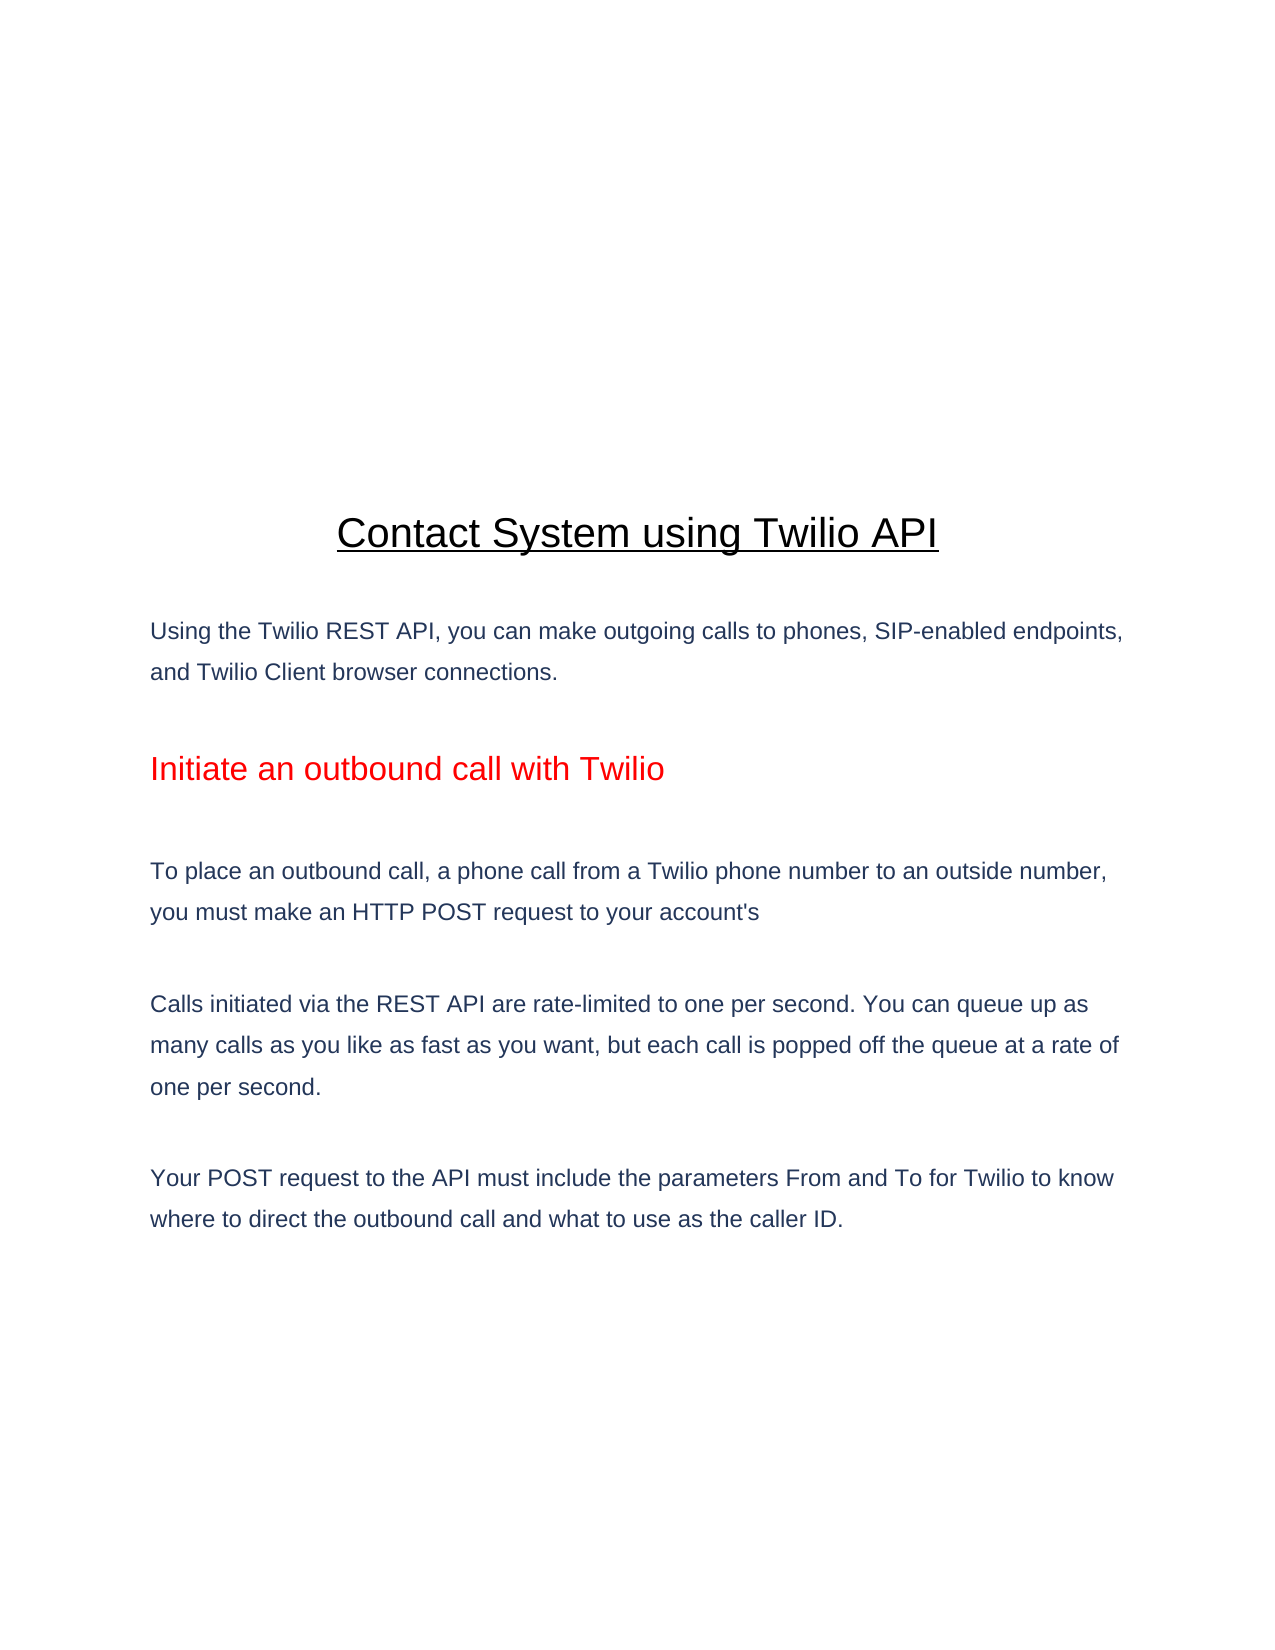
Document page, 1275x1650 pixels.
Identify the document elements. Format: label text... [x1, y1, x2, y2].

subtitle Contact System using Twilio API [150, 508, 1125, 556]
text Calls initiated via the REST API are rate-limited to one per second. You can queue up as many calls as you like as fast as you want, but each call is popped off the queue at a rate of one per second. [150, 990, 1125, 1100]
text To place an outbound call, a phone call from a Twilio phone number to an outside number, you must make an HTTP POST request to your account's [150, 857, 1125, 926]
text Your POST request to the API must include the parameters From and To for Twilio to know where to direct the outbound call and what to use as the caller ID. [150, 1164, 1125, 1233]
subtitle Initiate an outbound call with Twilio [150, 749, 1125, 788]
text Using the Twilio REST API, you can make outgoing calls to phones, SIP-enabled endpoints, and Twilio Client browser connections. [150, 617, 1125, 686]
